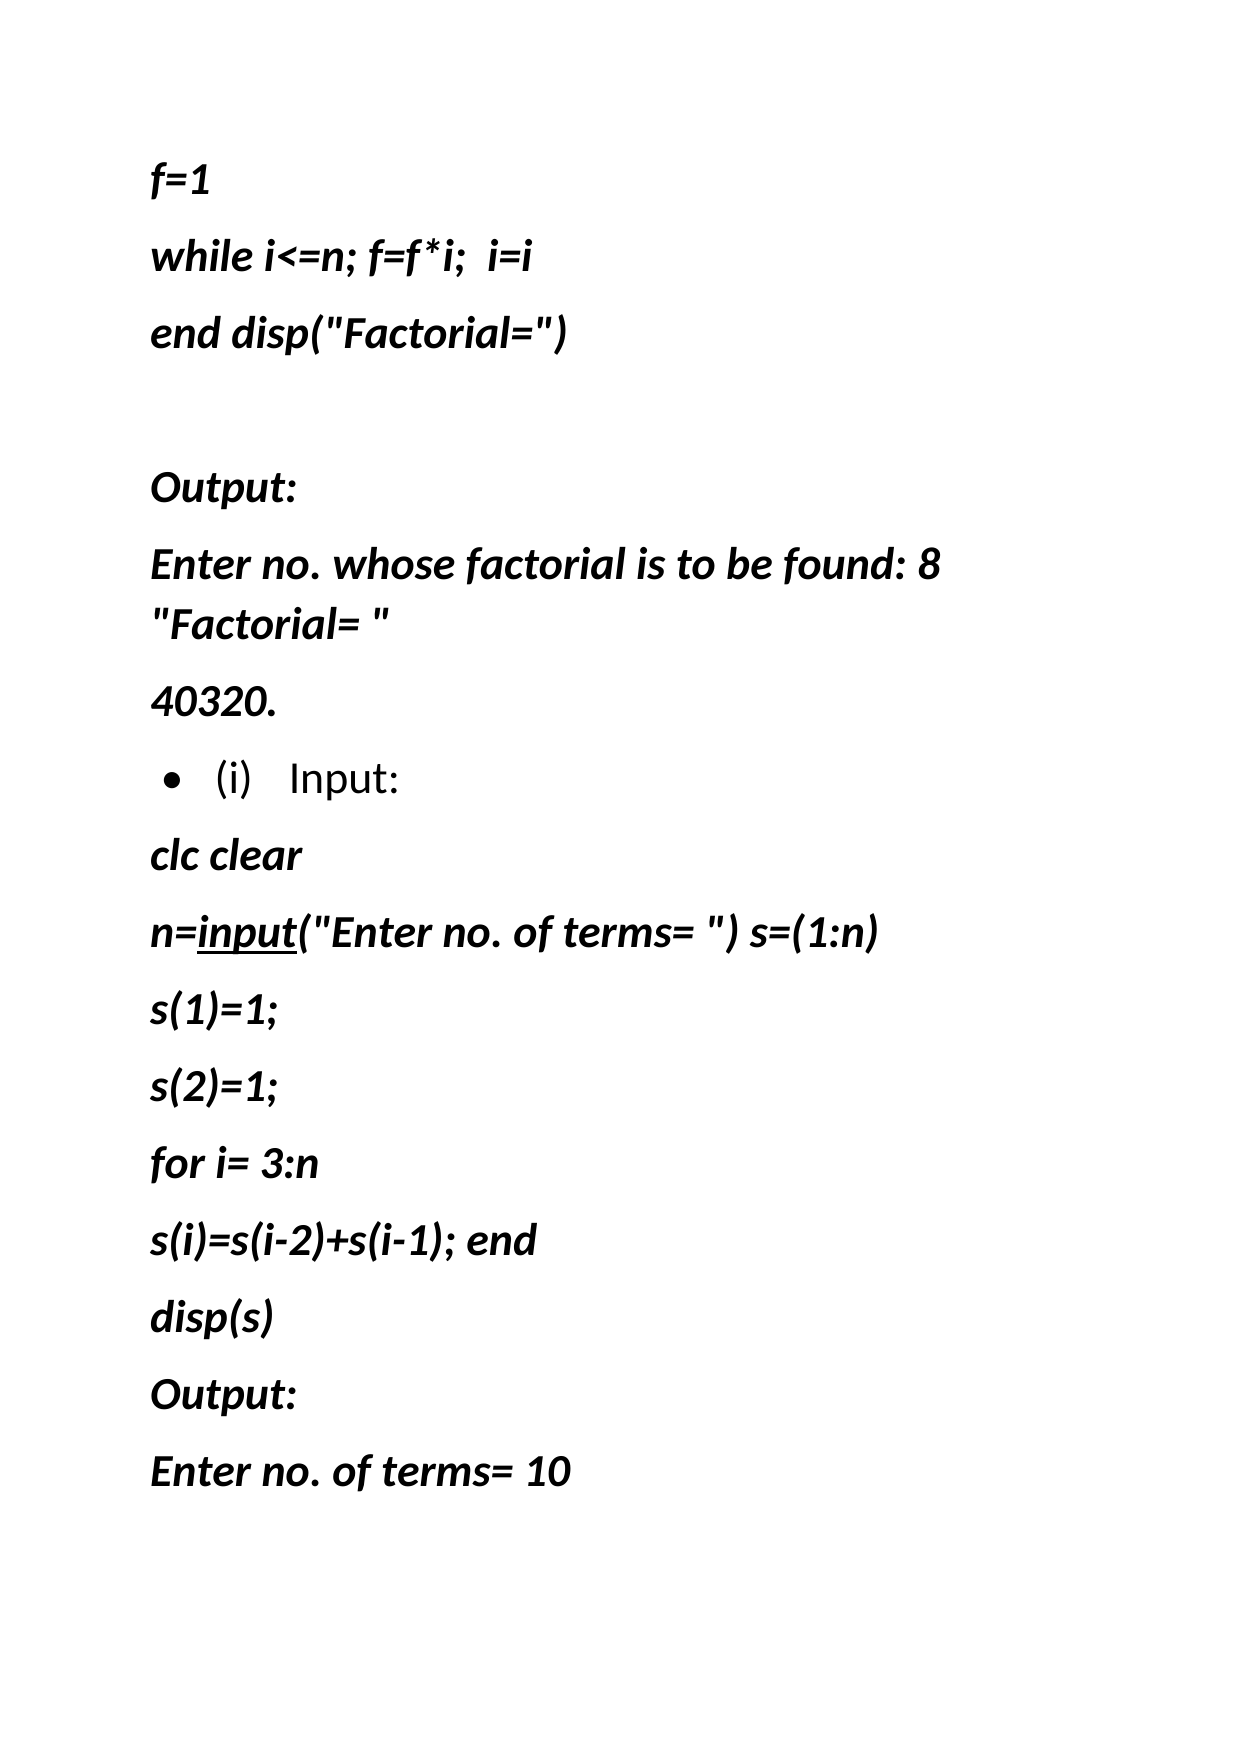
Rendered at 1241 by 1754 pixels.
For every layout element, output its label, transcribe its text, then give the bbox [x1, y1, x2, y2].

text s(2)=1; [150, 1057, 1090, 1113]
text disp(s) [150, 1288, 1090, 1344]
text f=1 [150, 150, 1090, 206]
text n=input("Enter no. of terms= ") s=(1:n) [150, 903, 1090, 959]
text clc clear [150, 826, 1090, 882]
text Output: [150, 458, 1090, 514]
text s(i)=s(i-2)+s(i-1); end [150, 1211, 1090, 1267]
text Enter no. whose factorial is to be found: 8 "Factorial= " [150, 535, 1090, 651]
text Output: [150, 1365, 1090, 1421]
text Enter no. of terms= 10 [150, 1442, 1090, 1498]
list (i) Input: [160, 749, 1090, 805]
text end disp("Factorial=") [150, 304, 1090, 360]
text while i<=n; f=f*i; i=i [150, 227, 1090, 283]
text 40320. [150, 672, 1090, 728]
text for i= 3:n [150, 1134, 1090, 1190]
text s(1)=1; [150, 980, 1090, 1036]
